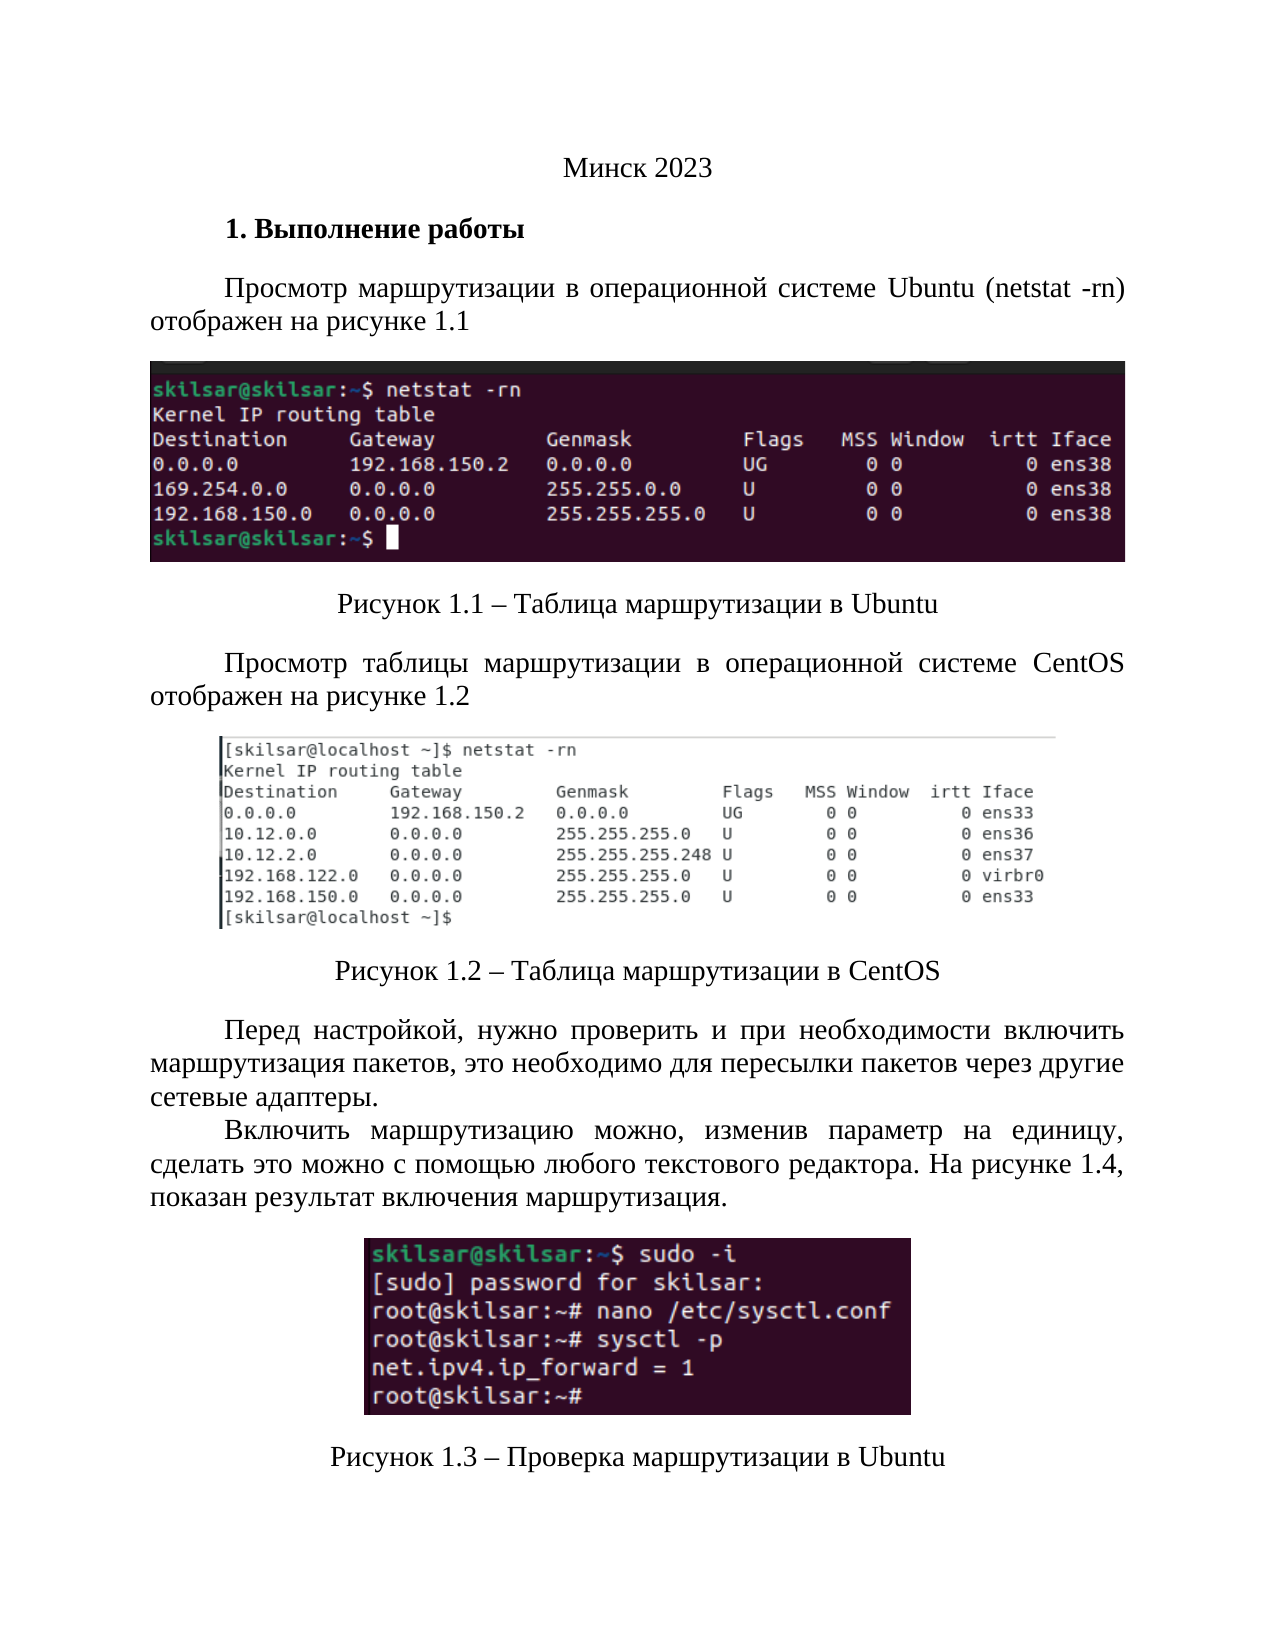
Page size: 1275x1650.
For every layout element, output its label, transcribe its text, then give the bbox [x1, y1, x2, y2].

picture [219, 736, 1056, 929]
subtitle Выполнение работы [150, 211, 1125, 245]
text Рисунок 1.1 – Таблица маршрутизации в Ubuntu [150, 586, 1125, 620]
text Рисунок 1.3 – Проверка маршрутизации в Ubuntu [150, 1439, 1125, 1473]
text Перед настройкой, нужно проверить и при необходимости включить маршрутизация пакетов, это необходимо для пересылки пакетов через другие сетевые адаптеры. [150, 1012, 1125, 1112]
text Включить маршрутизацию можно, изменив параметр на единицу, сделать это можно с помощью любого текстового редактора. На рисунке 1.4, показан результат включения маршрутизация. [150, 1112, 1125, 1213]
picture [150, 361, 1125, 562]
text Просмотр таблицы маршрутизации в операционной системе CentOS отображен на рисунке 1.2 [150, 645, 1125, 712]
text Минск 2023 [150, 150, 1125, 183]
text Рисунок 1.2 – Таблица маршрутизации в CentOS [150, 953, 1125, 987]
picture [364, 1238, 911, 1415]
text Просмотр маршрутизации в операционной системе Ubuntu (netstat -rn) отображен на рисунке 1.1 [150, 270, 1125, 337]
